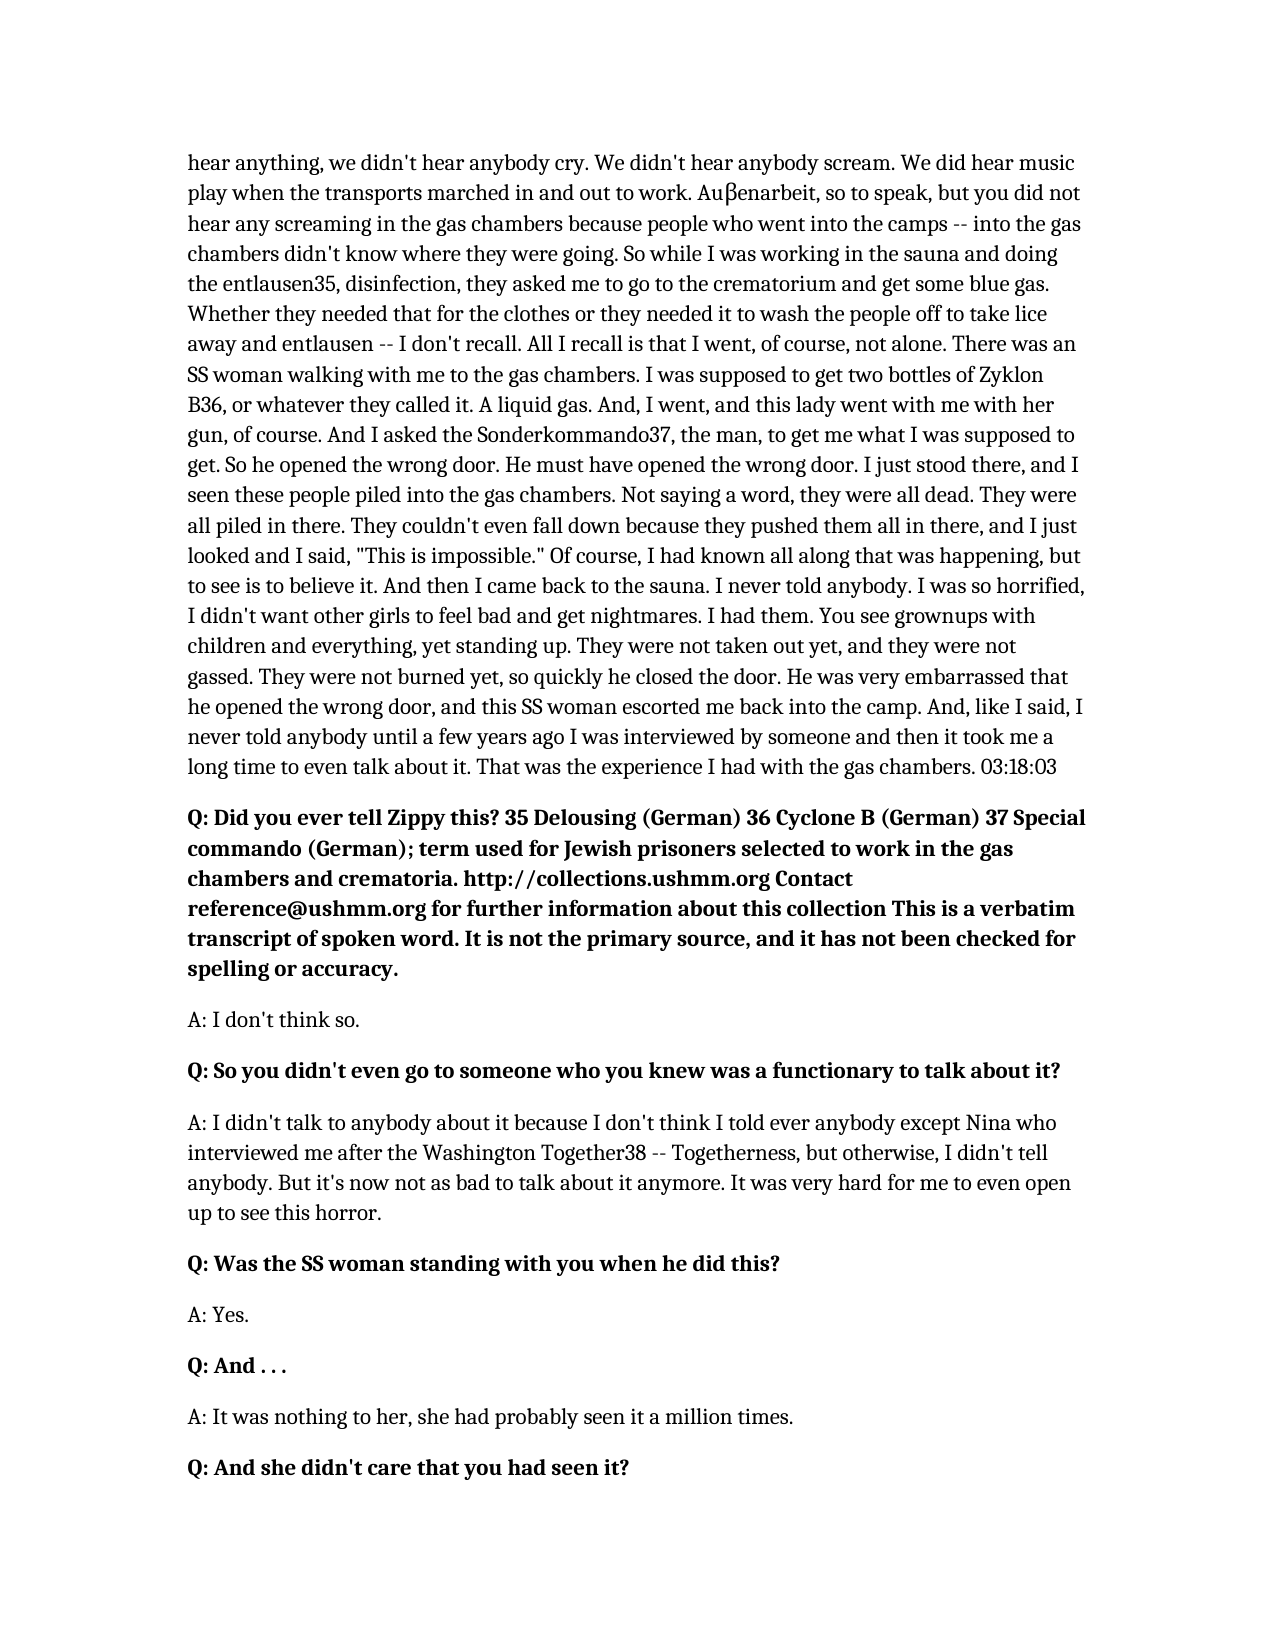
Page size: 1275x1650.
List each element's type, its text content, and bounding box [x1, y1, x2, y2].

text Q: Did you ever tell Zippy this? 35 Delousing (German) 36 Cyclone B (German) 37 Special commando (German); term used for Jewish prisoners selected to work in the gas chambers and crematoria. http://collections.ushmm.org Contact reference@ushmm.org for further information about this collection This is a verbatim transcript of spoken word. It is not the primary source, and it has not been checked for spelling or accuracy. [187, 805, 1087, 983]
text Q: So you didn't even go to someone who you knew was a functionary to talk about it? [187, 1058, 1087, 1085]
text Q: And she didn't care that you had seen it? [187, 1455, 1087, 1482]
text A: I didn't talk to anybody about it because I don't think I told ever anybody except Nina who interviewed me after the Washington Together38 -- Togetherness, but otherwise, I didn't tell anybody. But it's now not as bad to talk about it anymore. It was very hard for me to even open up to see this horror. [187, 1109, 1087, 1226]
text A: Yes. [187, 1302, 1087, 1328]
text A: It was nothing to her, she had probably seen it a million times. [187, 1404, 1087, 1431]
text Q: And . . . [187, 1353, 1087, 1379]
text Q: Was the SS woman standing with you when he did this? [187, 1251, 1087, 1277]
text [187, 150, 1087, 781]
text A: I don't think so. [187, 1007, 1087, 1034]
